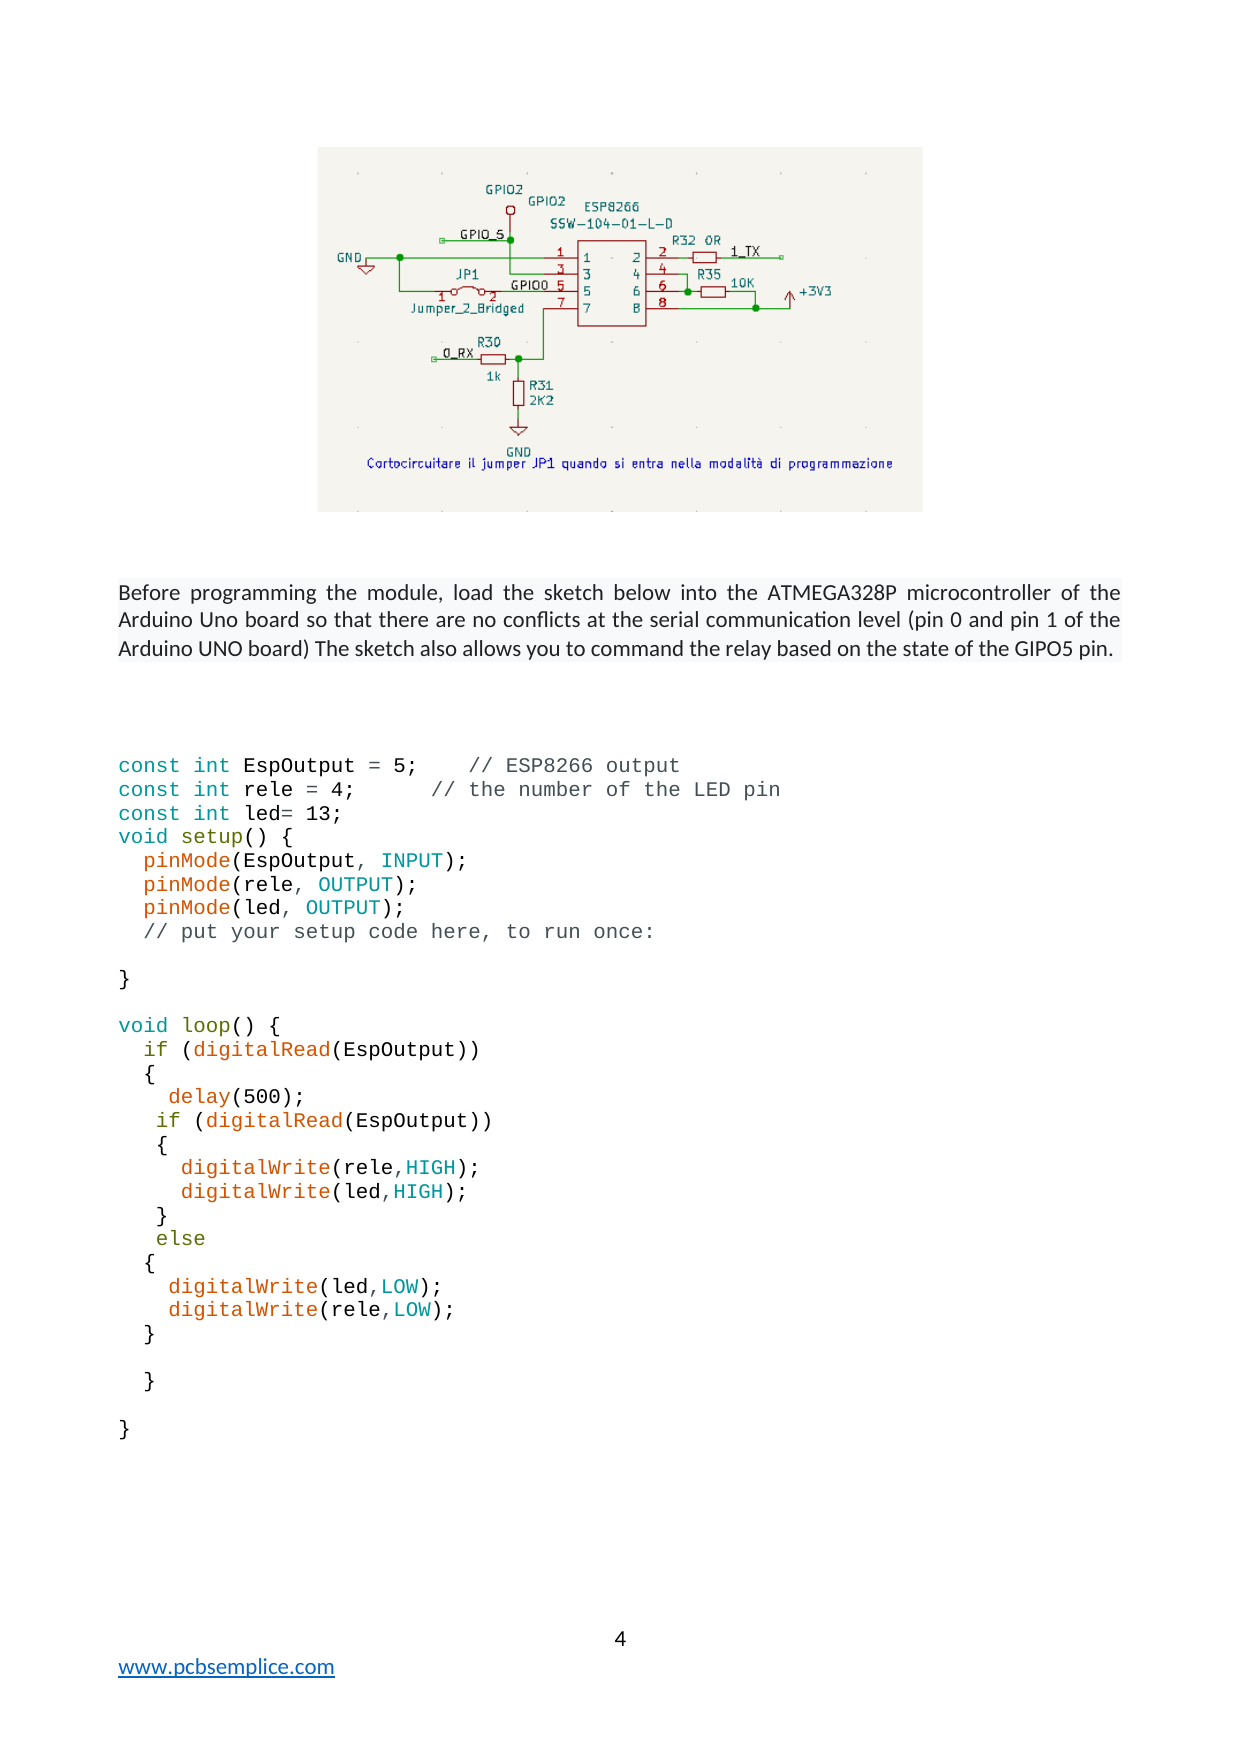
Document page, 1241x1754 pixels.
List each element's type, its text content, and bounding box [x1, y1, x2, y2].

text digitalWrite(led,LOW); [118, 1276, 1122, 1299]
text void setup() { [118, 826, 1122, 850]
text delay(500); [118, 1086, 1122, 1110]
text // put your setup code here, to run once: [118, 921, 1122, 944]
text } [118, 1417, 1122, 1441]
text pinMode(led, OUTPUT); [118, 897, 1122, 921]
text const int led= 13; [118, 803, 1122, 826]
text { [118, 1252, 1122, 1276]
text const int rele = 4; // the number of the LED pin [118, 779, 1122, 803]
text if (digitalRead(EspOutput)) [118, 1039, 1122, 1063]
text } [118, 1370, 1122, 1394]
text void loop() { [118, 1016, 1122, 1039]
text digitalWrite(led,HIGH); [118, 1181, 1122, 1205]
text Before programming the module, load the sketch below into the ATMEGA328P microcontroller of the Arduino Uno board so that there are no conflicts at the serial communication level (pin 0 and pin 1 of the Arduino UNO board) The sketch also allows you to command the relay based on the state of the GIPO5 pin. [118, 578, 1122, 662]
text digitalWrite(rele,LOW); [118, 1299, 1122, 1323]
picture [317, 147, 923, 512]
text { [118, 1134, 1122, 1157]
text } [118, 1323, 1122, 1347]
text const int EspOutput = 5; // ESP8266 output [118, 755, 1122, 779]
text } [118, 1205, 1122, 1228]
text digitalWrite(rele,HIGH); [118, 1157, 1122, 1181]
text { [118, 1063, 1122, 1086]
text } [118, 968, 1122, 992]
text if (digitalRead(EspOutput)) [118, 1110, 1122, 1134]
text else [118, 1228, 1122, 1252]
text pinMode(rele, OUTPUT); [118, 874, 1122, 897]
text pinMode(EspOutput, INPUT); [118, 850, 1122, 874]
